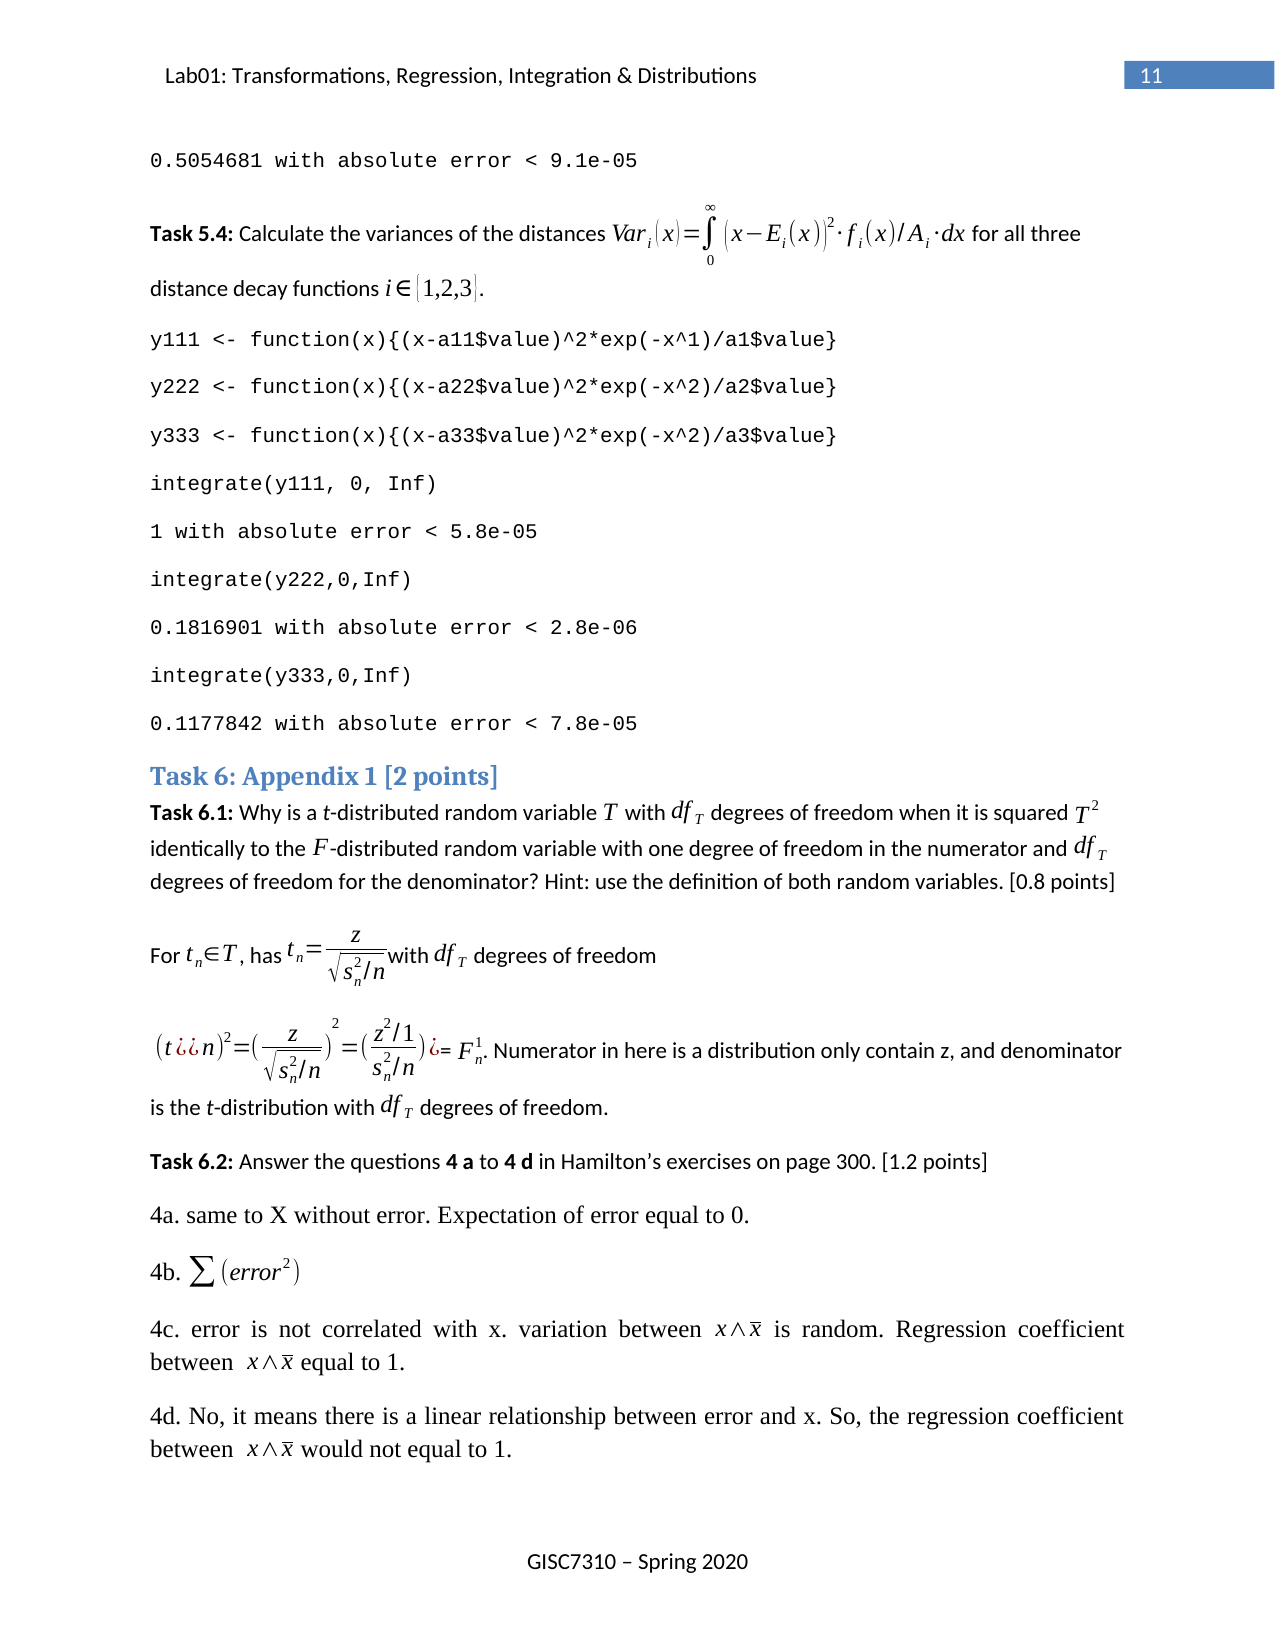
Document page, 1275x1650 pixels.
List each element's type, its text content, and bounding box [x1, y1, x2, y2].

text For , has with degrees of freedom [150, 921, 1125, 989]
text 1 with absolute error < 5.8e-05 [150, 521, 1125, 544]
text 4c. error is not correlated with x. variation between is random. Regression coefficient between equal to 1. [150, 1314, 1125, 1376]
text Task 5.4: Calculate the variances of the distances for all three distance decay functions . [150, 198, 1125, 303]
text y111 <- function(x){(x-a11$value)^2*exp(-x^1)/a1$value} [150, 328, 1125, 352]
subtitle Task 6: Appendix 1 [2 points] [150, 761, 1125, 792]
text integrate(y111, 0, Inf) [150, 473, 1125, 496]
text 4d. No, it means there is a linear relationship between error and x. So, the regression coefficient between would not equal to 1. [150, 1401, 1125, 1462]
text 0.1816901 with absolute error < 2.8e-06 [150, 617, 1125, 640]
text 0.1177842 with absolute error < 7.8e-05 [150, 713, 1125, 736]
text 4b. [150, 1254, 1125, 1289]
text = . Numerator in here is a distribution only contain z, and denominator is the t-distribution with degrees of freedom. [150, 1014, 1125, 1122]
text integrate(y333,0,Inf) [150, 665, 1125, 688]
text Task 6.2: Answer the questions 4 a to 4 d in Hamilton’s exercises on page 300. [1.2 points] [150, 1147, 1125, 1175]
text y333 <- function(x){(x-a33$value)^2*exp(-x^2)/a3$value} [150, 424, 1125, 448]
text Task 6.1: Why is a t-distributed random variable with degrees of freedom when it is squared identically to the -distributed random variable with one degree of freedom in the numerator and degrees of freedom for the denominator? Hint: use the definition of both random variables. [0.8 points] [150, 796, 1125, 896]
text integrate(y222,0,Inf) [150, 569, 1125, 592]
text 4a. same to X without error. Expectation of error equal to 0. [150, 1200, 1125, 1229]
text y222 <- function(x){(x-a22$value)^2*exp(-x^2)/a2$value} [150, 377, 1125, 400]
text 0.5054681 with absolute error < 9.1e-05 [150, 150, 1125, 174]
